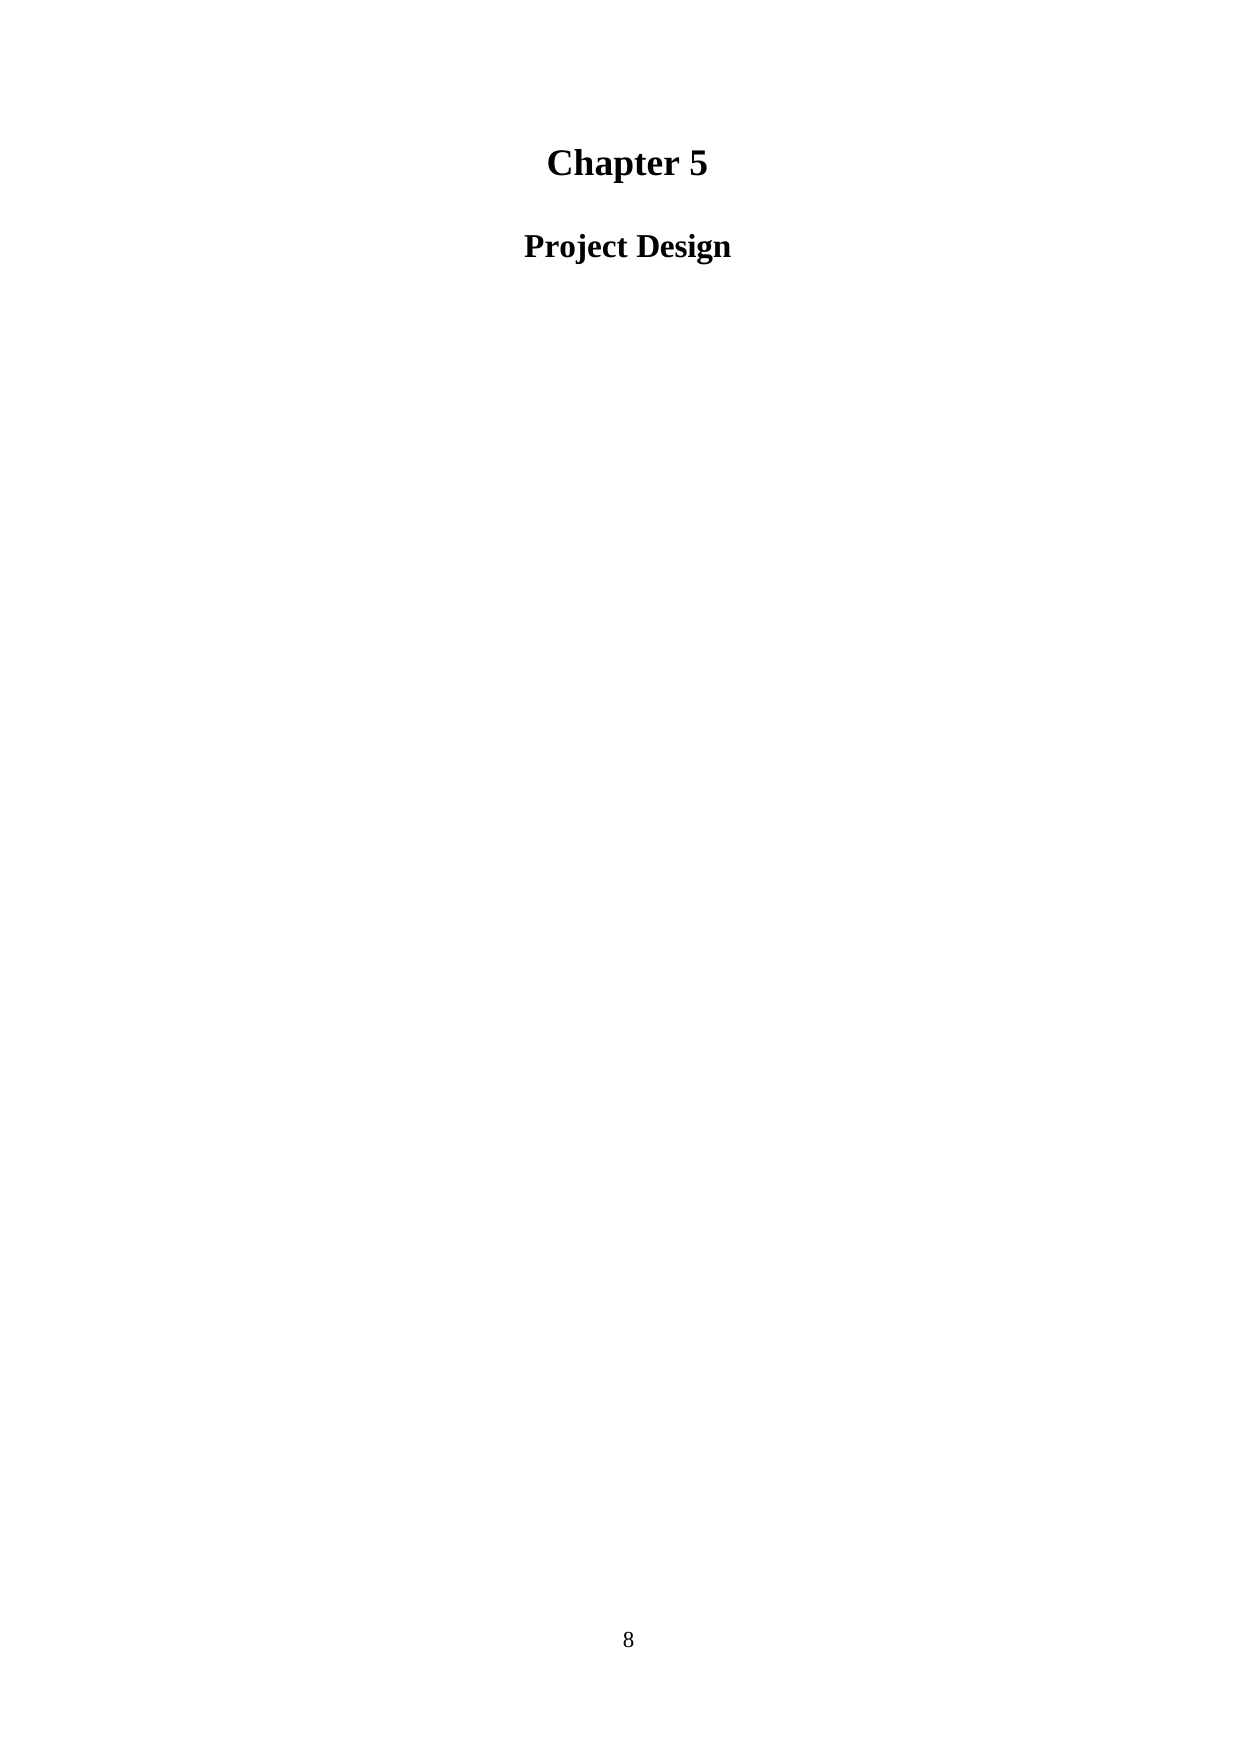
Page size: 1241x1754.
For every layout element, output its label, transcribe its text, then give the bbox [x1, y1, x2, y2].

subtitle Chapter 5 [491, 141, 765, 184]
subtitle Project Design [491, 226, 765, 264]
